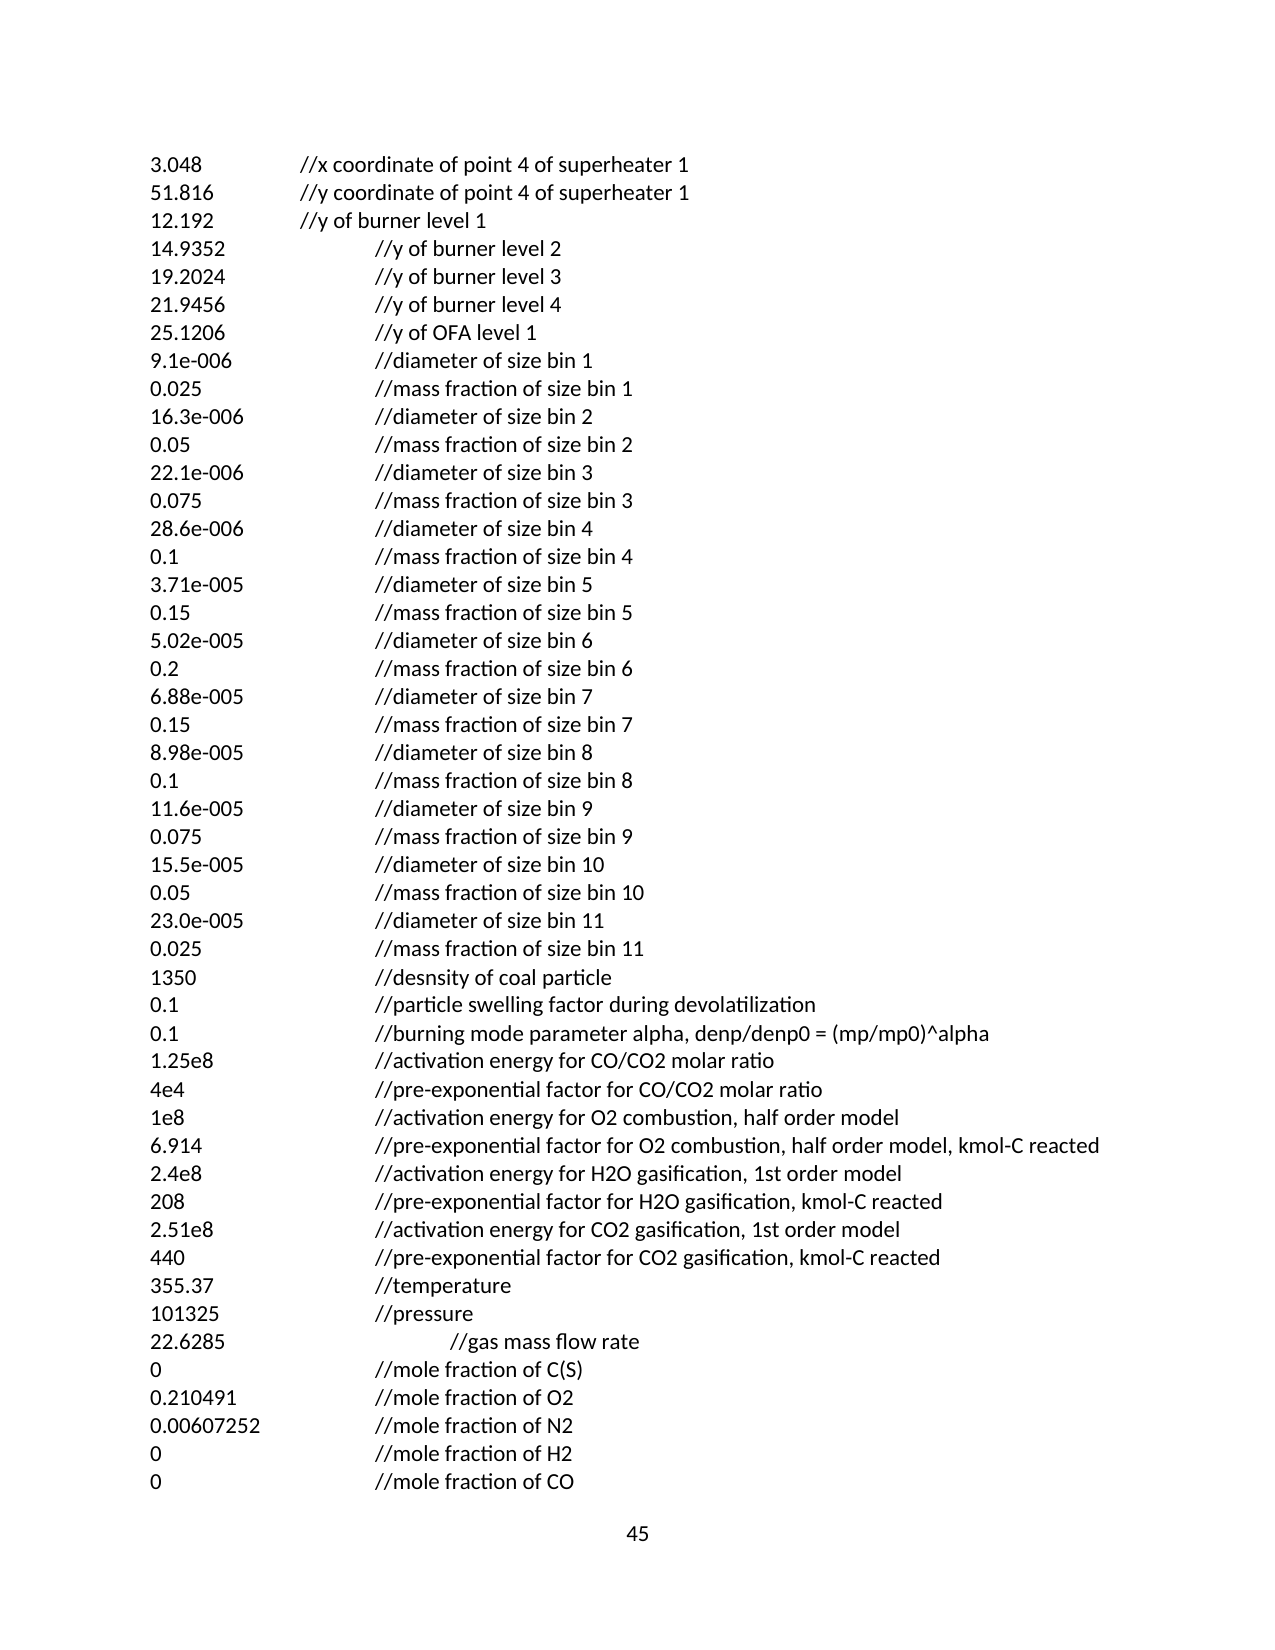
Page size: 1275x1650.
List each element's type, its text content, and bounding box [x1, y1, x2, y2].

text 4e4 //pre-exponential factor for CO/CO2 molar ratio [150, 1075, 1125, 1103]
text 0.00607252 //mole fraction of N2 [150, 1411, 1125, 1439]
text 0.025 //mass fraction of size bin 1 [150, 374, 1125, 402]
text 355.37 //temperature [150, 1271, 1125, 1299]
text 11.6e-005 //diameter of size bin 9 [150, 794, 1125, 822]
text 3.71e-005 //diameter of size bin 5 [150, 570, 1125, 598]
text 16.3e-006 //diameter of size bin 2 [150, 402, 1125, 430]
text 0.15 //mass fraction of size bin 7 [150, 710, 1125, 738]
text 0.1 //mass fraction of size bin 8 [150, 766, 1125, 794]
text 0.05 //mass fraction of size bin 10 [150, 878, 1125, 907]
text 1350 //desnsity of coal particle [150, 963, 1125, 991]
text 9.1e-006 //diameter of size bin 1 [150, 346, 1125, 374]
text 6.914 //pre-exponential factor for O2 combustion, half order model, kmol-C reacted [150, 1131, 1125, 1159]
text 22.1e-006 //diameter of size bin 3 [150, 458, 1125, 486]
text 208 //pre-exponential factor for H2O gasification, kmol-C reacted [150, 1187, 1125, 1215]
text 0 //mole fraction of H2 [150, 1439, 1125, 1467]
text 0.2 //mass fraction of size bin 6 [150, 654, 1125, 682]
text 1.25e8 //activation energy for CO/CO2 molar ratio [150, 1047, 1125, 1075]
text 0.075 //mass fraction of size bin 3 [150, 486, 1125, 514]
text 0 //mole fraction of C(S) [150, 1355, 1125, 1383]
text 0.210491 //mole fraction of O2 [150, 1383, 1125, 1411]
text 8.98e-005 //diameter of size bin 8 [150, 738, 1125, 766]
text 0 //mole fraction of CO [150, 1467, 1125, 1495]
text 0.1 //mass fraction of size bin 4 [150, 542, 1125, 570]
text 25.1206 //y of OFA level 1 [150, 318, 1125, 346]
text 14.9352 //y of burner level 2 [150, 234, 1125, 262]
text 2.4e8 //activation energy for H2O gasification, 1st order model [150, 1159, 1125, 1187]
text 0.1 //particle swelling factor during devolatilization [150, 991, 1125, 1019]
text 0.15 //mass fraction of size bin 5 [150, 598, 1125, 626]
text 22.6285 //gas mass flow rate [150, 1327, 1125, 1355]
text 0.075 //mass fraction of size bin 9 [150, 822, 1125, 851]
text 51.816 //y coordinate of point 4 of superheater 1 [150, 178, 1125, 206]
text 19.2024 //y of burner level 3 [150, 262, 1125, 290]
text 0.1 //burning mode parameter alpha, denp/denp0 = (mp/mp0)^alpha [150, 1019, 1125, 1047]
text 6.88e-005 //diameter of size bin 7 [150, 682, 1125, 710]
text 12.192 //y of burner level 1 [150, 206, 1125, 234]
text 21.9456 //y of burner level 4 [150, 290, 1125, 318]
text 2.51e8 //activation energy for CO2 gasification, 1st order model [150, 1215, 1125, 1243]
text 5.02e-005 //diameter of size bin 6 [150, 626, 1125, 654]
text 0.025 //mass fraction of size bin 11 [150, 934, 1125, 963]
text 0.05 //mass fraction of size bin 2 [150, 430, 1125, 458]
text 23.0e-005 //diameter of size bin 11 [150, 907, 1125, 934]
text 3.048 //x coordinate of point 4 of superheater 1 [150, 150, 1125, 178]
text 28.6e-006 //diameter of size bin 4 [150, 514, 1125, 542]
text 101325 //pressure [150, 1299, 1125, 1327]
text 15.5e-005 //diameter of size bin 10 [150, 851, 1125, 878]
text 440 //pre-exponential factor for CO2 gasification, kmol-C reacted [150, 1243, 1125, 1271]
text 1e8 //activation energy for O2 combustion, half order model [150, 1103, 1125, 1131]
